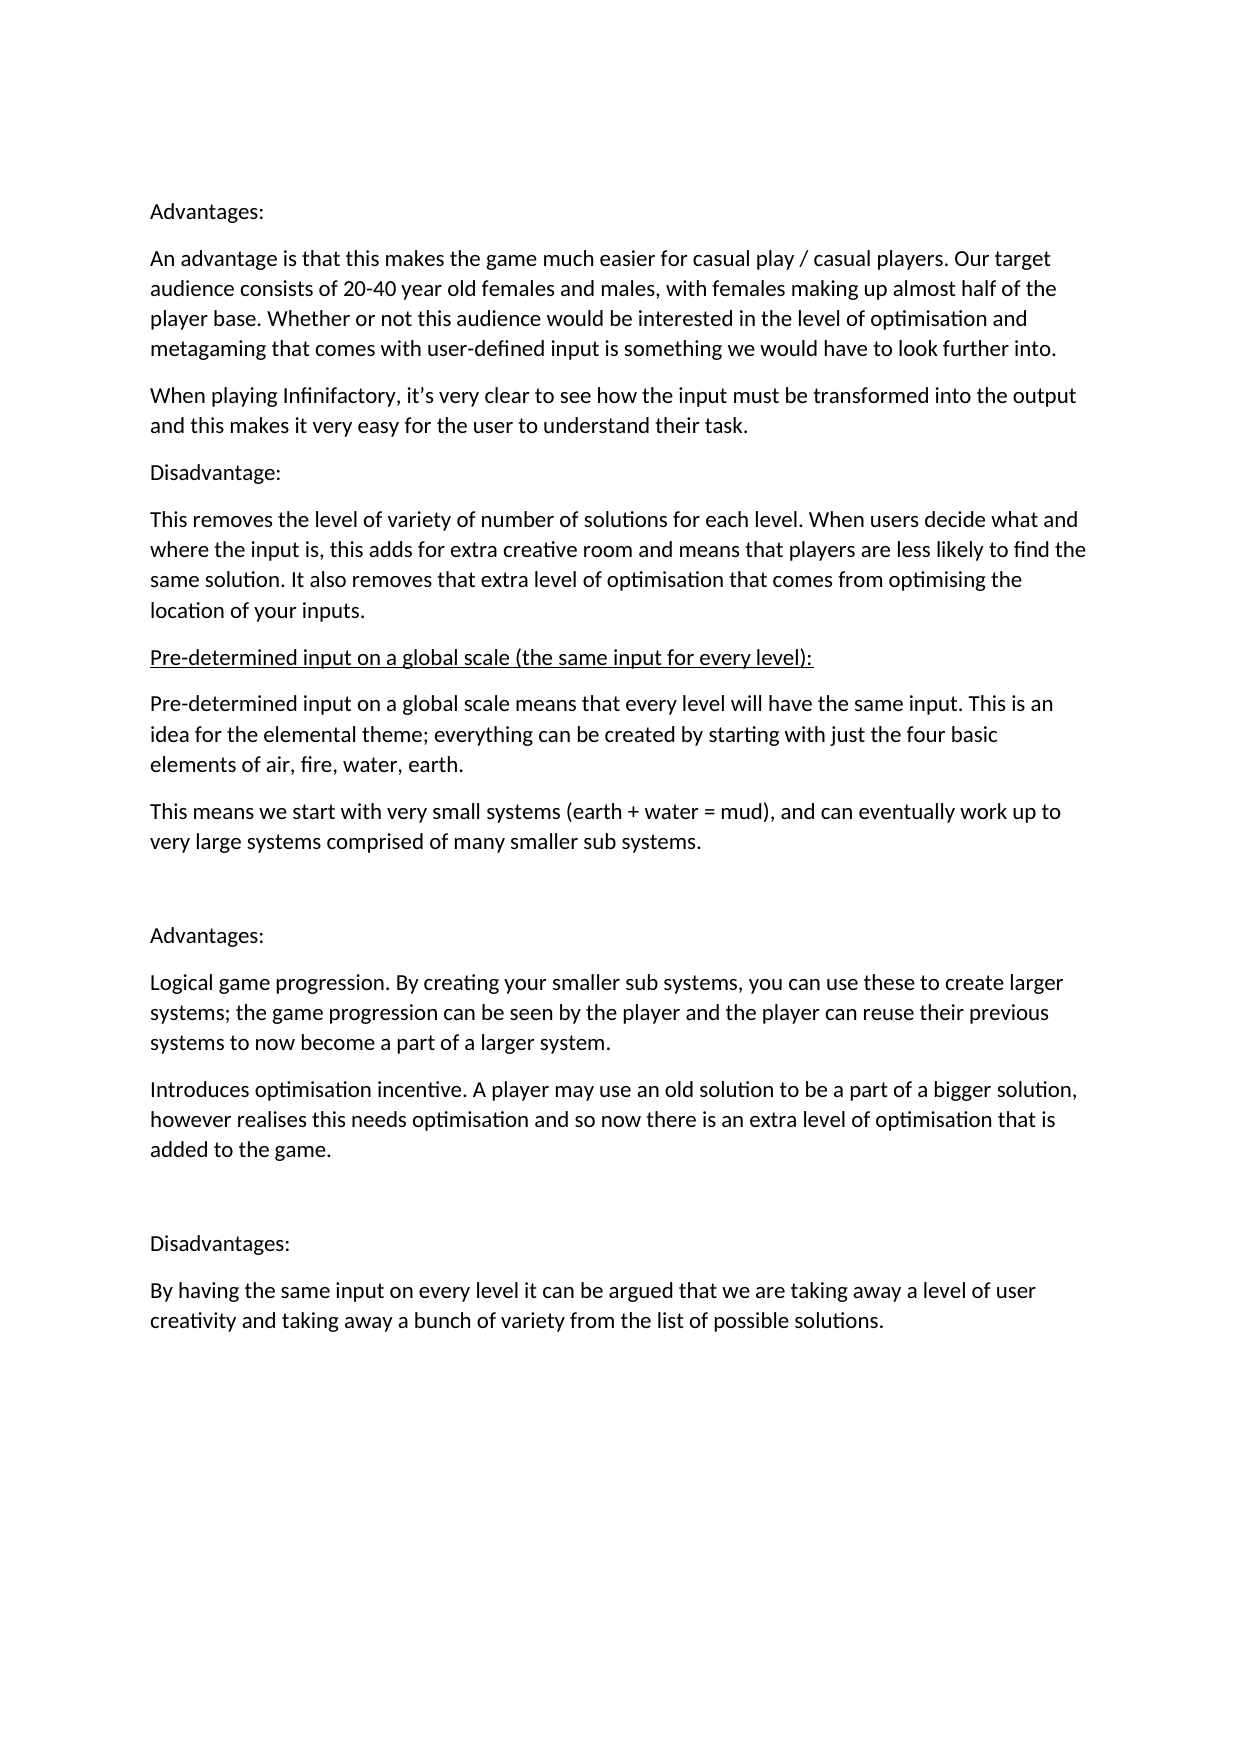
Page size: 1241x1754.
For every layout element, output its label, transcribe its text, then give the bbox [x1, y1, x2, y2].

text Disadvantages: [150, 1229, 1090, 1257]
text When playing Infinifactory, it’s very clear to see how the input must be transformed into the output and this makes it very easy for the user to understand their task. [150, 381, 1090, 439]
text By having the same input on every level it can be argued that we are taking away a level of user creativity and taking away a bunch of variety from the list of possible solutions. [150, 1276, 1090, 1334]
text Logical game progression. By creating your smaller sub systems, you can use these to create larger systems; the game progression can be seen by the player and the player can reuse their previous systems to now become a part of a larger system. [150, 968, 1090, 1056]
text Disadvantage: [150, 458, 1090, 486]
text This means we start with very small systems (earth + water = mud), and can eventually work up to very large systems comprised of many smaller sub systems. [150, 797, 1090, 855]
text Pre-determined input on a global scale means that every level will have the same input. This is an idea for the elemental theme; everything can be created by starting with just the four basic elements of air, fire, water, earth. [150, 689, 1090, 778]
text Pre-determined input on a global scale (the same input for every level): [150, 643, 1090, 671]
text Advantages: [150, 921, 1090, 949]
text Introduces optimisation incentive. A player may use an old solution to be a part of a bigger solution, however realises this needs optimisation and so now there is an extra level of optimisation that is added to the game. [150, 1075, 1090, 1163]
text Advantages: [150, 197, 1090, 225]
text This removes the level of variety of number of solutions for each level. When users decide what and where the input is, this adds for extra creative room and means that players are less likely to find the same solution. It also removes that extra level of optimisation that comes from optimising the location of your inputs. [150, 505, 1090, 624]
text An advantage is that this makes the game much easier for casual play / casual players. Our target audience consists of 20-40 year old females and males, with females making up almost half of the player base. Whether or not this audience would be interested in the level of optimisation and metagaming that comes with user-defined input is something we would have to look further into. [150, 244, 1090, 362]
